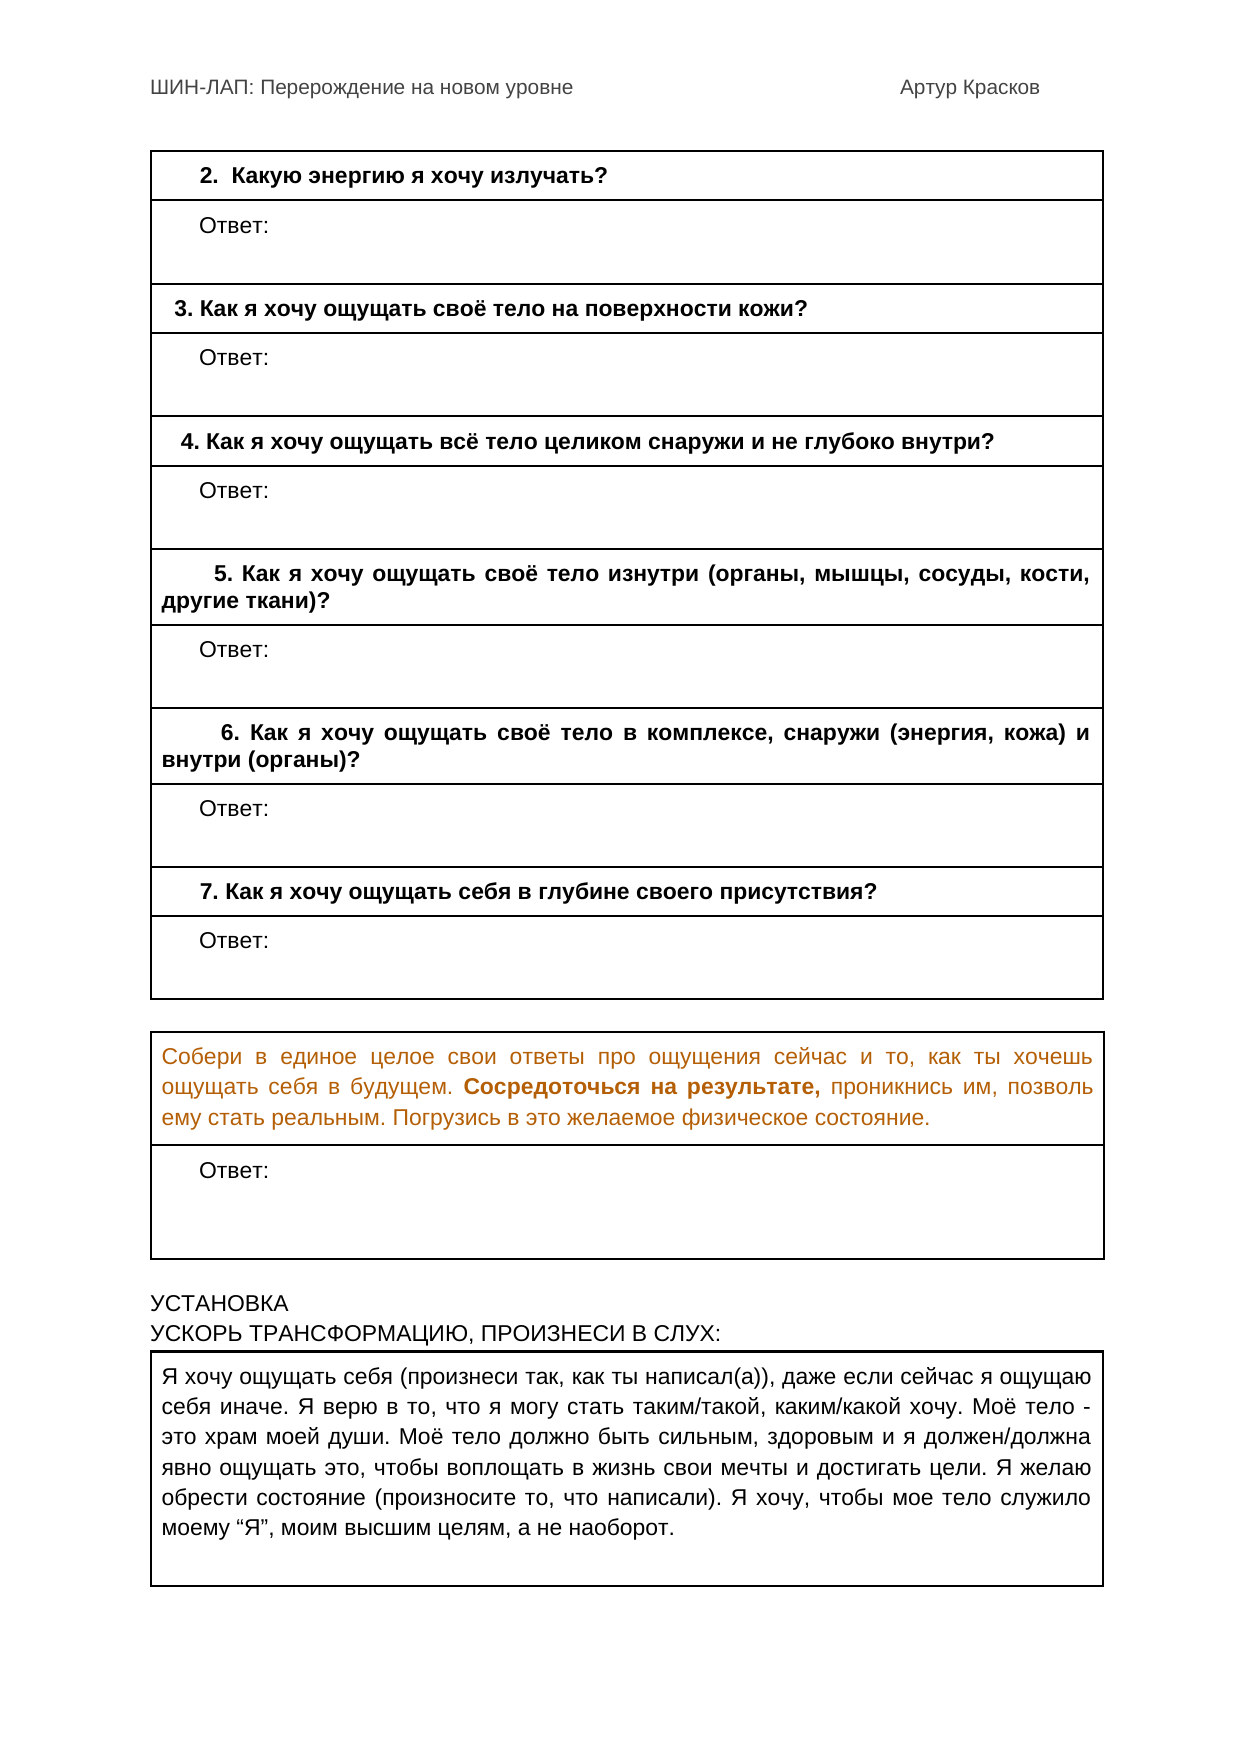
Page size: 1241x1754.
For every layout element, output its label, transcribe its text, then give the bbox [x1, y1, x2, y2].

table_cell 7. Как я хочу ощущать себя в глубине своего присутствия? [152, 868, 1102, 915]
table_cell Ответ: [152, 917, 1102, 998]
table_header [152, 1353, 1102, 1585]
table_cell Ответ: [152, 785, 1102, 866]
table_cell 2. Какую энергию я хочу излучать? [152, 152, 1102, 199]
table_cell Ответ: [152, 201, 1102, 283]
table_cell Ответ: [152, 626, 1102, 707]
table_cell 4. Как я хочу ощущать всё тело целиком снаружи и не глубоко внутри? [152, 417, 1102, 464]
table_cell Ответ: [152, 1146, 1103, 1258]
table_cell Ответ: [152, 467, 1102, 548]
table_header Собери в единое целое свои ответы про ощущения сейчас и то, как ты хочешь ощущать себя в будущем. Сосредоточься на результате, проникнись им, позволь ему стать реальным. Погрузись в это желаемое физическое состояние. [152, 1033, 1103, 1144]
text УСКОРЬ ТРАНСФОРМАЦИЮ, ПРОИЗНЕСИ В СЛУХ: [150, 1320, 1090, 1347]
table_cell 3. Как я хочу ощущать своё тело на поверхности кожи? [152, 285, 1102, 332]
table_cell 6. Как я хочу ощущать своё тело в комплексе, снаружи (энергия, кожа) и внутри (органы)? [152, 709, 1102, 782]
table_cell Ответ: [152, 334, 1102, 415]
text УСТАНОВКА [150, 1290, 1090, 1316]
table_cell 5. Как я хочу ощущать своё тело изнутри (органы, мышцы, сосуды, кости, другие ткани)? [152, 550, 1102, 623]
